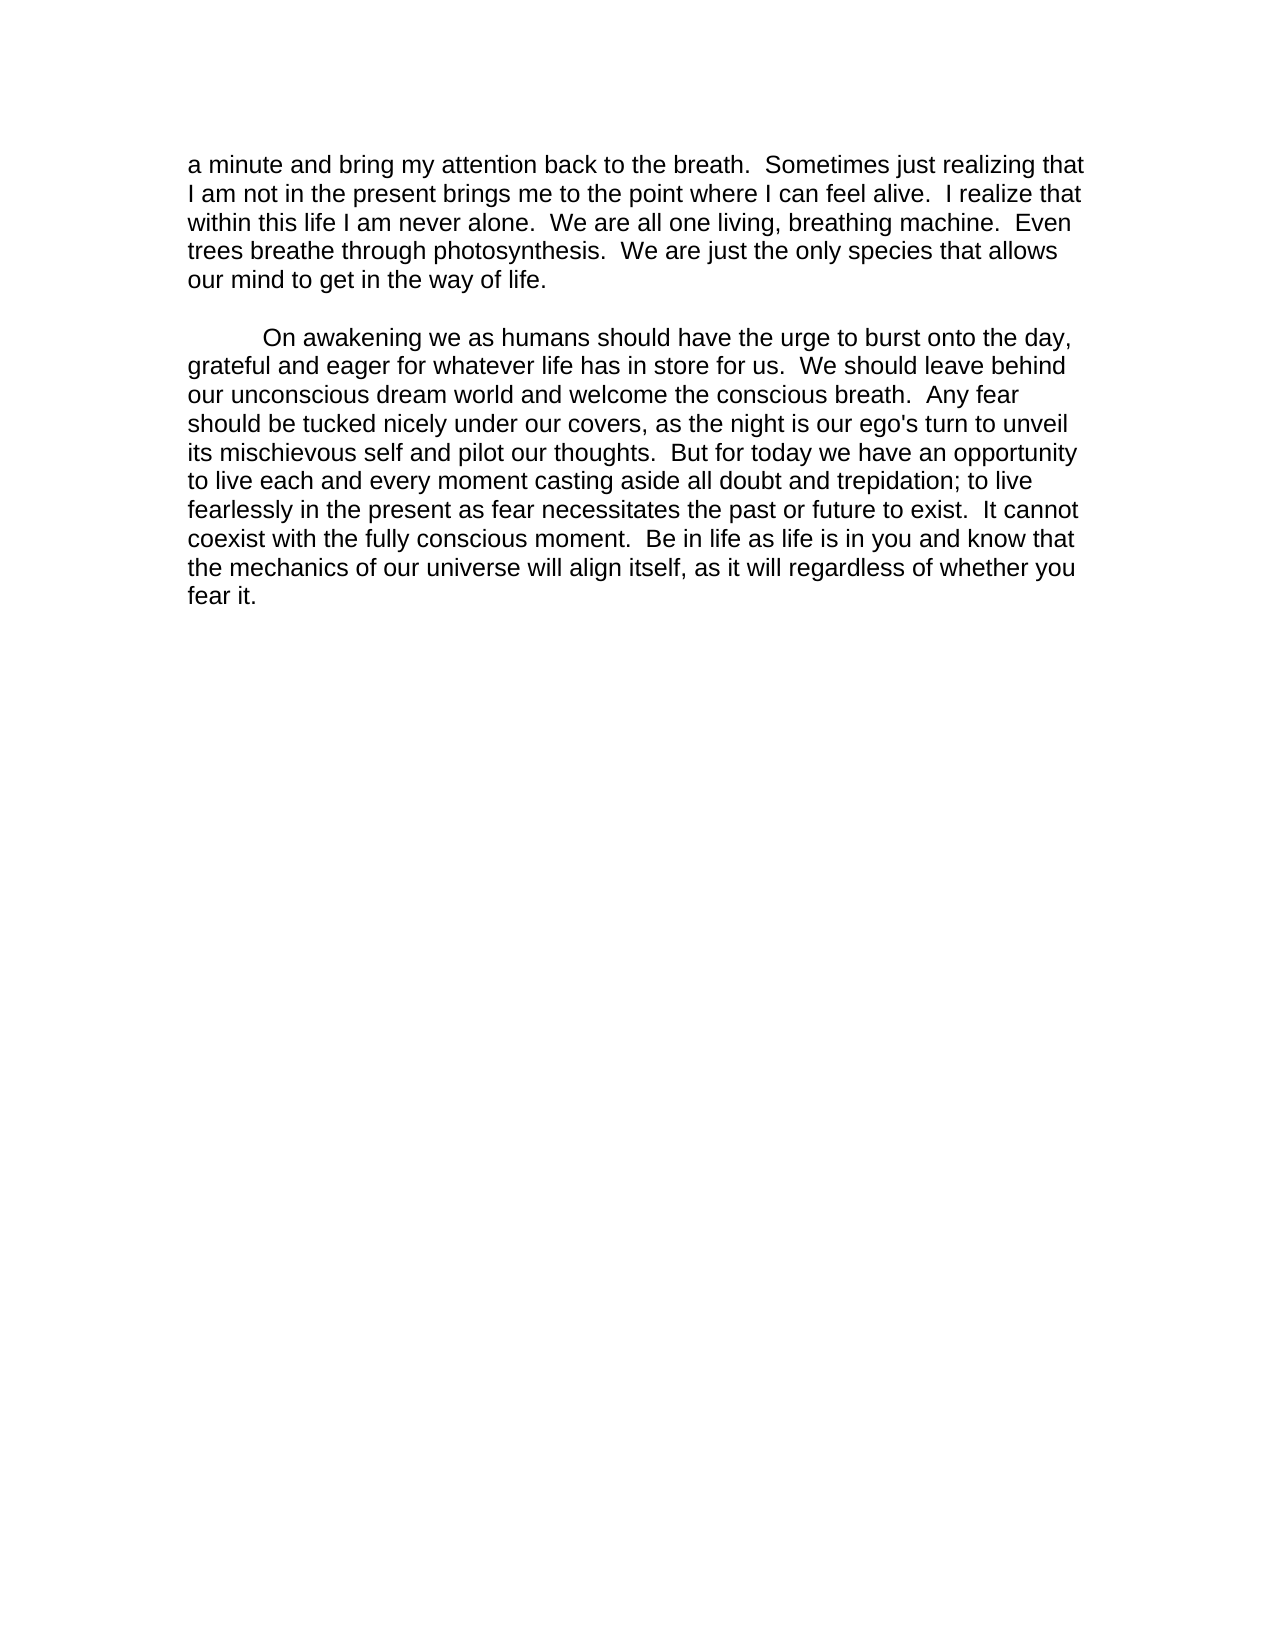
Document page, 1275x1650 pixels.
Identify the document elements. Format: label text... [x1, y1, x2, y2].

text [187, 150, 1087, 294]
text On awakening we as humans should have the urge to burst onto the day, grateful and eager for whatever life has in store for us. We should leave behind our unconscious dream world and welcome the conscious breath. Any fear should be tucked nicely under our covers, as the night is our ego's turn to unveil its mischievous self and pilot our thoughts. But for today we have an opportunity to live each and every moment casting aside all doubt and trepidation; to live fearlessly in the present as fear necessitates the past or future to exist. It cannot coexist with the fully conscious moment. Be in life as life is in you and know that the mechanics of our universe will align itself, as it will regardless of whether you fear it. [187, 322, 1087, 610]
